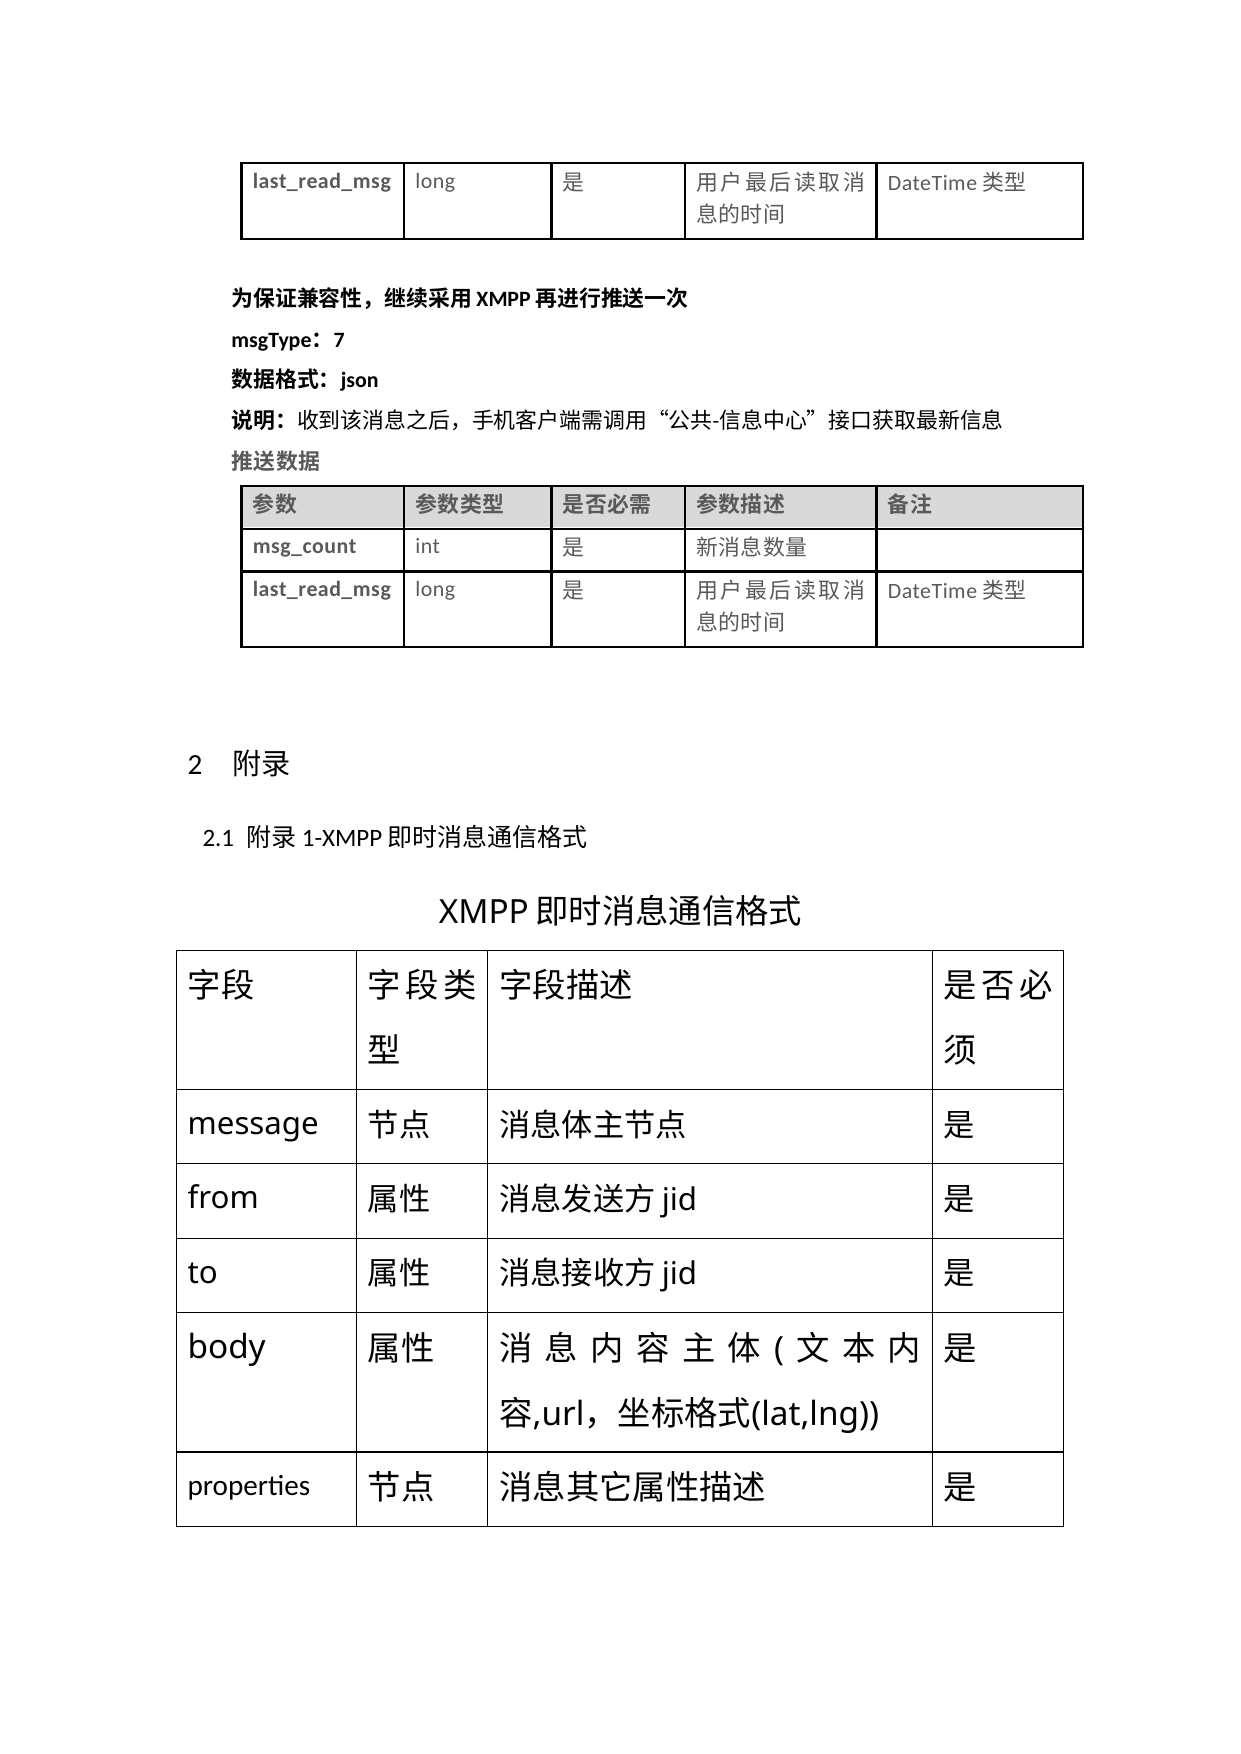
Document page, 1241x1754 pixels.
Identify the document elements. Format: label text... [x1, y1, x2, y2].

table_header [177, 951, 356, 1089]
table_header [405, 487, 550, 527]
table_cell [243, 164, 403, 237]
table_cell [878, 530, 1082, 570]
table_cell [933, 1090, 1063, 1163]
text XMPP即时消息通信格式 [187, 876, 1053, 941]
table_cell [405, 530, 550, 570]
text msgType：7 [187, 321, 1053, 354]
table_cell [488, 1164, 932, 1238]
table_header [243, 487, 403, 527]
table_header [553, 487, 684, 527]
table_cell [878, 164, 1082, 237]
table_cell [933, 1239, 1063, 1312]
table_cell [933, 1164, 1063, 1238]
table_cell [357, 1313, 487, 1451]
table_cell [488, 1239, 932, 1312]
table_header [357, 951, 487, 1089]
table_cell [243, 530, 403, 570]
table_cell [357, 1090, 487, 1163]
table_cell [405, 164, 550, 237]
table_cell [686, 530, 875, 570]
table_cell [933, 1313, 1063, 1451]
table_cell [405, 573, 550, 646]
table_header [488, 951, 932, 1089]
text 说明：收到该消息之后，手机客户端需调用“公共-信息中心”接口获取最新信息 [187, 403, 1053, 435]
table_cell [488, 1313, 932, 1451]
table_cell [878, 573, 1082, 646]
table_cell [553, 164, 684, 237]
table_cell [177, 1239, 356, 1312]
text 推送数据 [187, 444, 1053, 476]
list 附录1-XMPP即时消息通信格式 [202, 803, 1053, 868]
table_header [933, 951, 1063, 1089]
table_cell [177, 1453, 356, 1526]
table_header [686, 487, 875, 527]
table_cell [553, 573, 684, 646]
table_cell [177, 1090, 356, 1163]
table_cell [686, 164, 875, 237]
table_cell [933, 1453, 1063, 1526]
text 为保证兼容性，继续采用XMPP再进行推送一次 [187, 280, 1053, 313]
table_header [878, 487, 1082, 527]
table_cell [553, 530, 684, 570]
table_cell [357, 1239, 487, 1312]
text 数据格式：json [187, 362, 1053, 394]
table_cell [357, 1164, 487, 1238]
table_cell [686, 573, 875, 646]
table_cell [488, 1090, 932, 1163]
list 附录 [187, 729, 1053, 794]
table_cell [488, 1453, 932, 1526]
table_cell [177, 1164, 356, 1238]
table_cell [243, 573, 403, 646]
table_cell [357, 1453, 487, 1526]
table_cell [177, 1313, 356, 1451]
